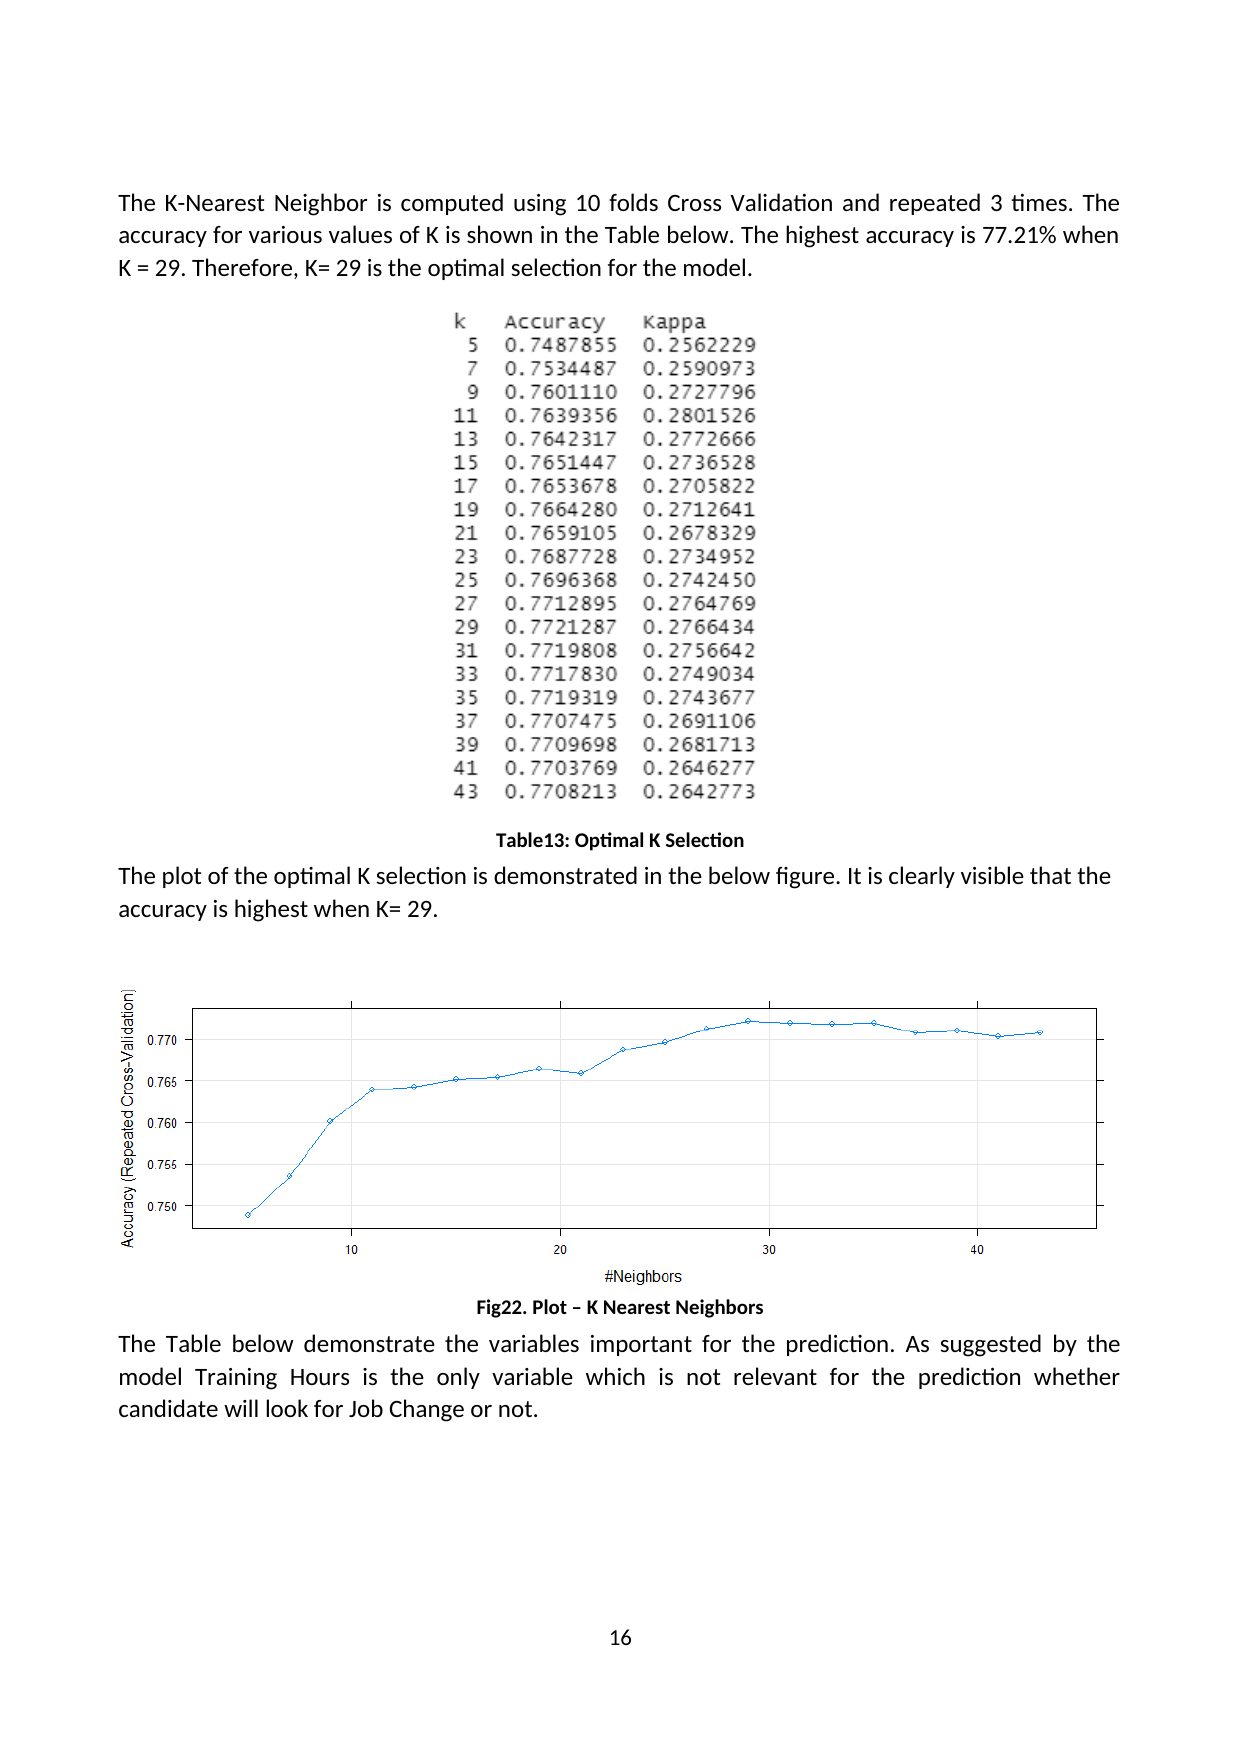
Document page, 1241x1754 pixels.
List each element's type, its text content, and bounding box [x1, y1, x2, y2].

text Fig22. Plot – K Nearest Neighbors [118, 1294, 1122, 1319]
picture [434, 291, 807, 819]
text The K-Nearest Neighbor is computed using 10 folds Cross Validation and repeated 3 times. The accuracy for various values of K is shown in the Table below. The highest accuracy is 77.21% when K = 29. Therefore, K= 29 is the optimal selection for the model. [118, 187, 1122, 283]
text The Table below demonstrate the variables important for the prediction. As suggested by the model Training Hours is the only variable which is not relevant for the prediction whether candidate will look for Job Change or not. [118, 1328, 1122, 1424]
text Table13: Optimal K Selection [118, 827, 1122, 852]
text The plot of the optimal K selection is demonstrated in the below figure. It is clearly visible that the accuracy is highest when K= 29. [118, 860, 1122, 924]
picture [118, 971, 1123, 1286]
